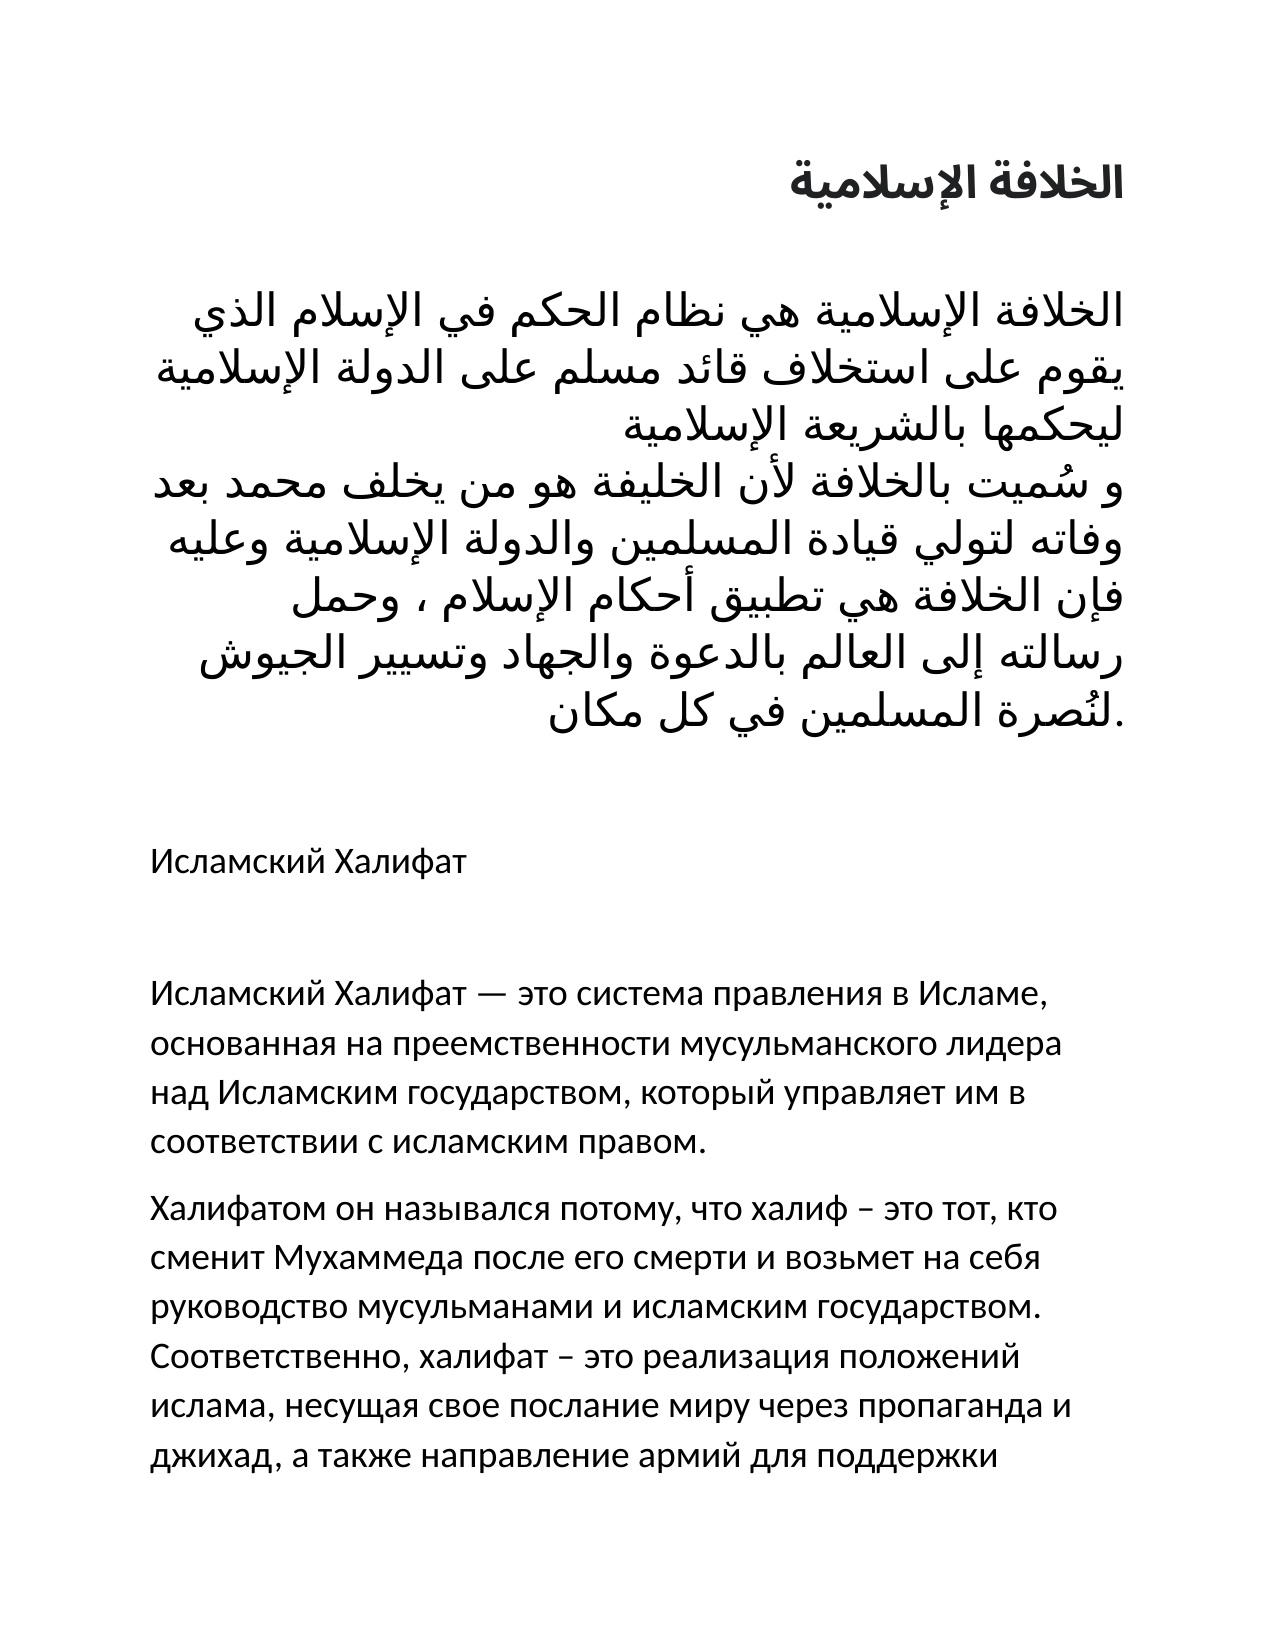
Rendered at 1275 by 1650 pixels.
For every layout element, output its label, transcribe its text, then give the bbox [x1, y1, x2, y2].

text الخلافة الإسلامية الخلافة الإسلامية هي نظام الحكم في الإسلام الذي يقوم على استخلاف قائد مسلم على الدولة الإسلامية ليحكمها بالشريعة الإسلامية و سُميت بالخلافة لأن الخليفة هو من يخلف محمد بعد وفاته لتولي قيادة المسلمين والدولة الإسلامية وعليه فإن الخلافة هي تطبيق أحكام الإسلام ، وحمل رسالته إلى العالم بالدعوة والجهاد وتسيير الجيوش لنُصرة المسلمين في كل مكان. [150, 150, 1125, 818]
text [150, 1183, 1125, 1477]
text Исламский Халифат — это система правления в Исламе, основанная на преемственности мусульманского лидера над Исламским государством, который управляет им в соответствии с исламским правом. [150, 969, 1125, 1163]
text Исламский Халифат [150, 837, 1125, 882]
